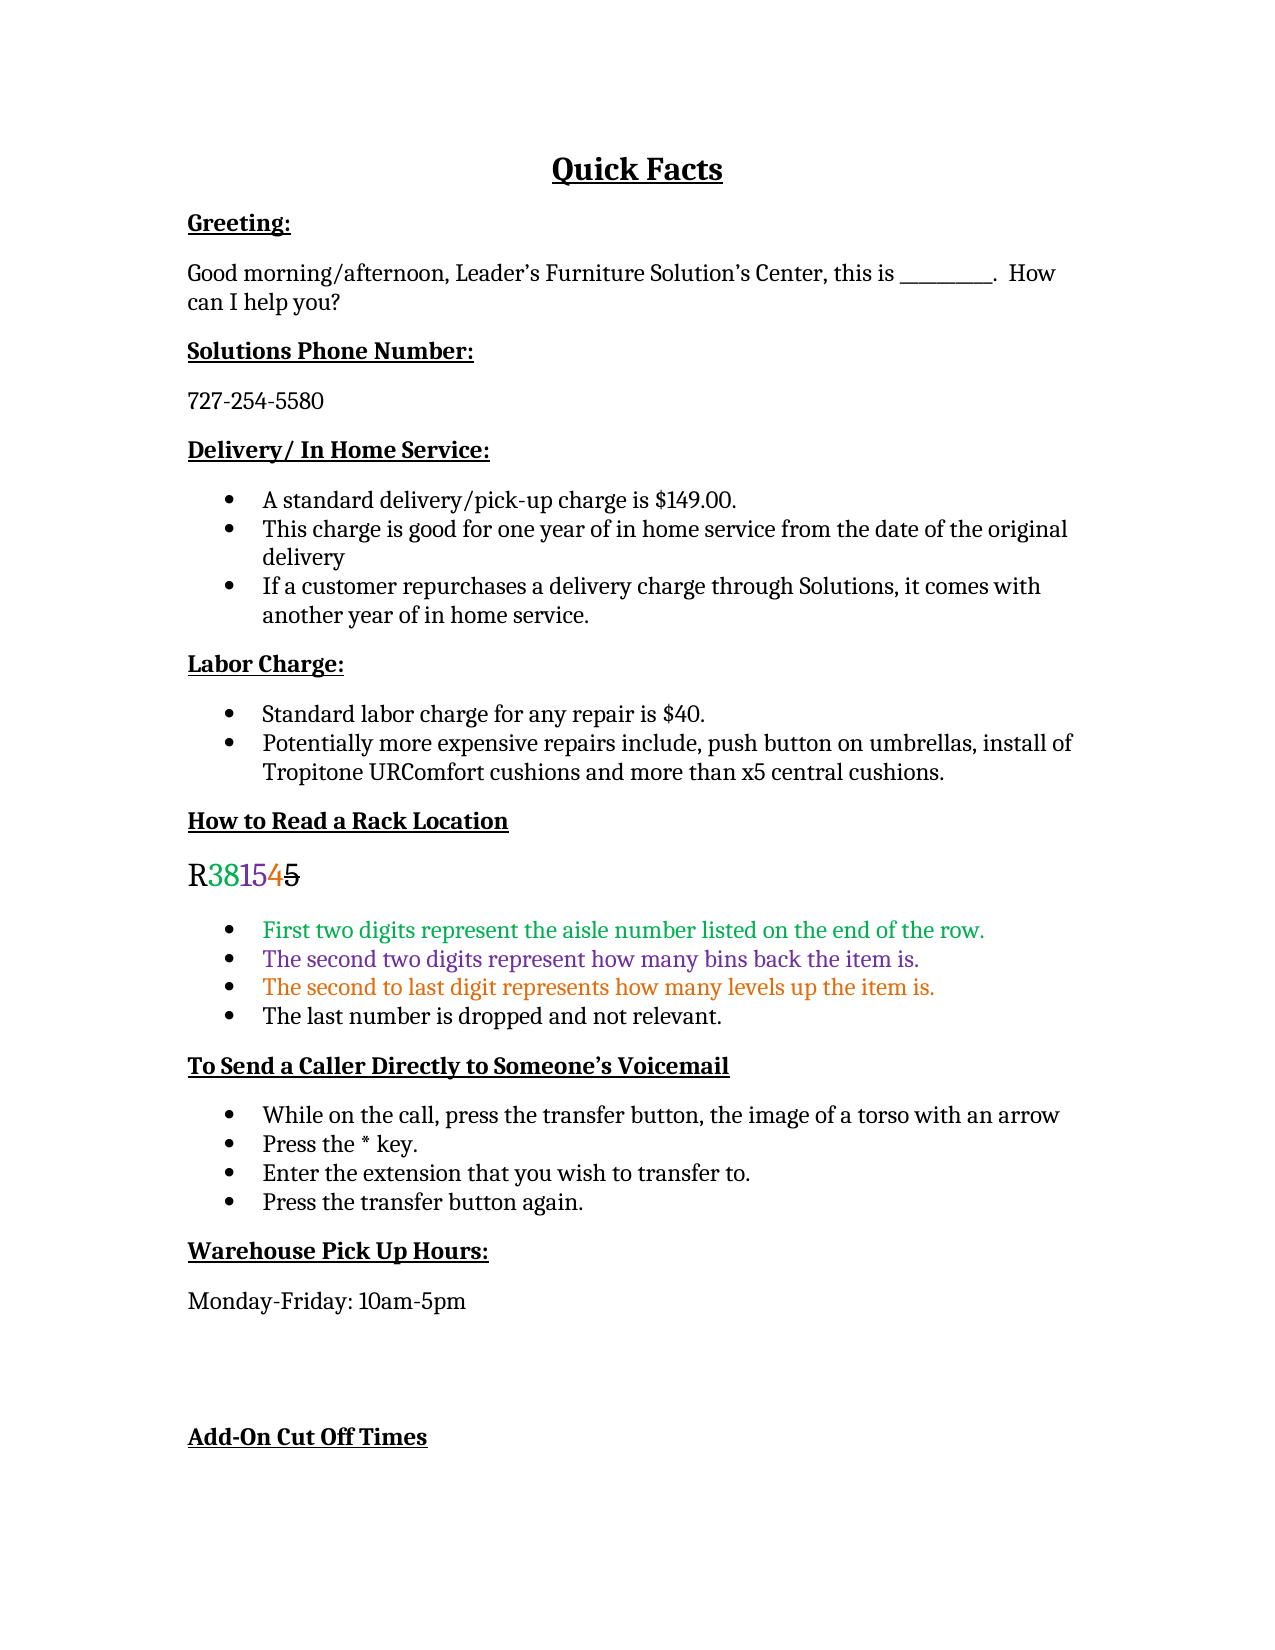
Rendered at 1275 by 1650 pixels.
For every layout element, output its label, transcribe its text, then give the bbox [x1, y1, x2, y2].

list Standard labor charge for any repair is $40. [225, 700, 1087, 729]
text Add-On Cut Off Times [187, 1422, 1087, 1451]
text Labor Charge: [187, 650, 1087, 679]
text Monday-Friday: 10am-5pm [187, 1287, 1087, 1315]
text How to Read a Rack Location [187, 807, 1087, 836]
list The last number is dropped and not relevant. [225, 1002, 1087, 1031]
text To Send a Caller Directly to Someone’s Voicemail [187, 1052, 1087, 1080]
text Solutions Phone Number: [187, 337, 1087, 366]
text Good morning/afternoon, Leader’s Furniture Solution’s Center, this is __________. How can I help you? [187, 259, 1087, 316]
list This charge is good for one year of in home service from the date of the original delivery [225, 514, 1087, 572]
list While on the call, press the transfer button, the image of a torso with an arrow [225, 1101, 1087, 1130]
text Quick Facts [187, 150, 1087, 188]
text Warehouse Pick Up Hours: [187, 1237, 1087, 1266]
list A standard delivery/pick-up charge is $149.00. [225, 486, 1087, 514]
list The second two digits represent how many bins back the item is. [225, 944, 1087, 973]
list The second to last digit represents how many levels up the item is. [225, 973, 1087, 1002]
list Press the transfer button again. [225, 1187, 1087, 1216]
text 727-254-5580 [187, 387, 1087, 415]
list First two digits represent the aisle number listed on the end of the row. [225, 916, 1087, 944]
list Potentially more expensive repairs include, push button on umbrellas, install of Tropitone URComfort cushions and more than x5 central cushions. [225, 729, 1087, 786]
list Press the * key. [225, 1130, 1087, 1159]
text R381545 [187, 857, 1087, 895]
text Greeting: [187, 209, 1087, 238]
text Delivery/ In Home Service: [187, 436, 1087, 465]
list If a customer repurchases a delivery charge through Solutions, it comes with another year of in home service. [225, 572, 1087, 629]
list Enter the extension that you wish to transfer to. [225, 1159, 1087, 1187]
